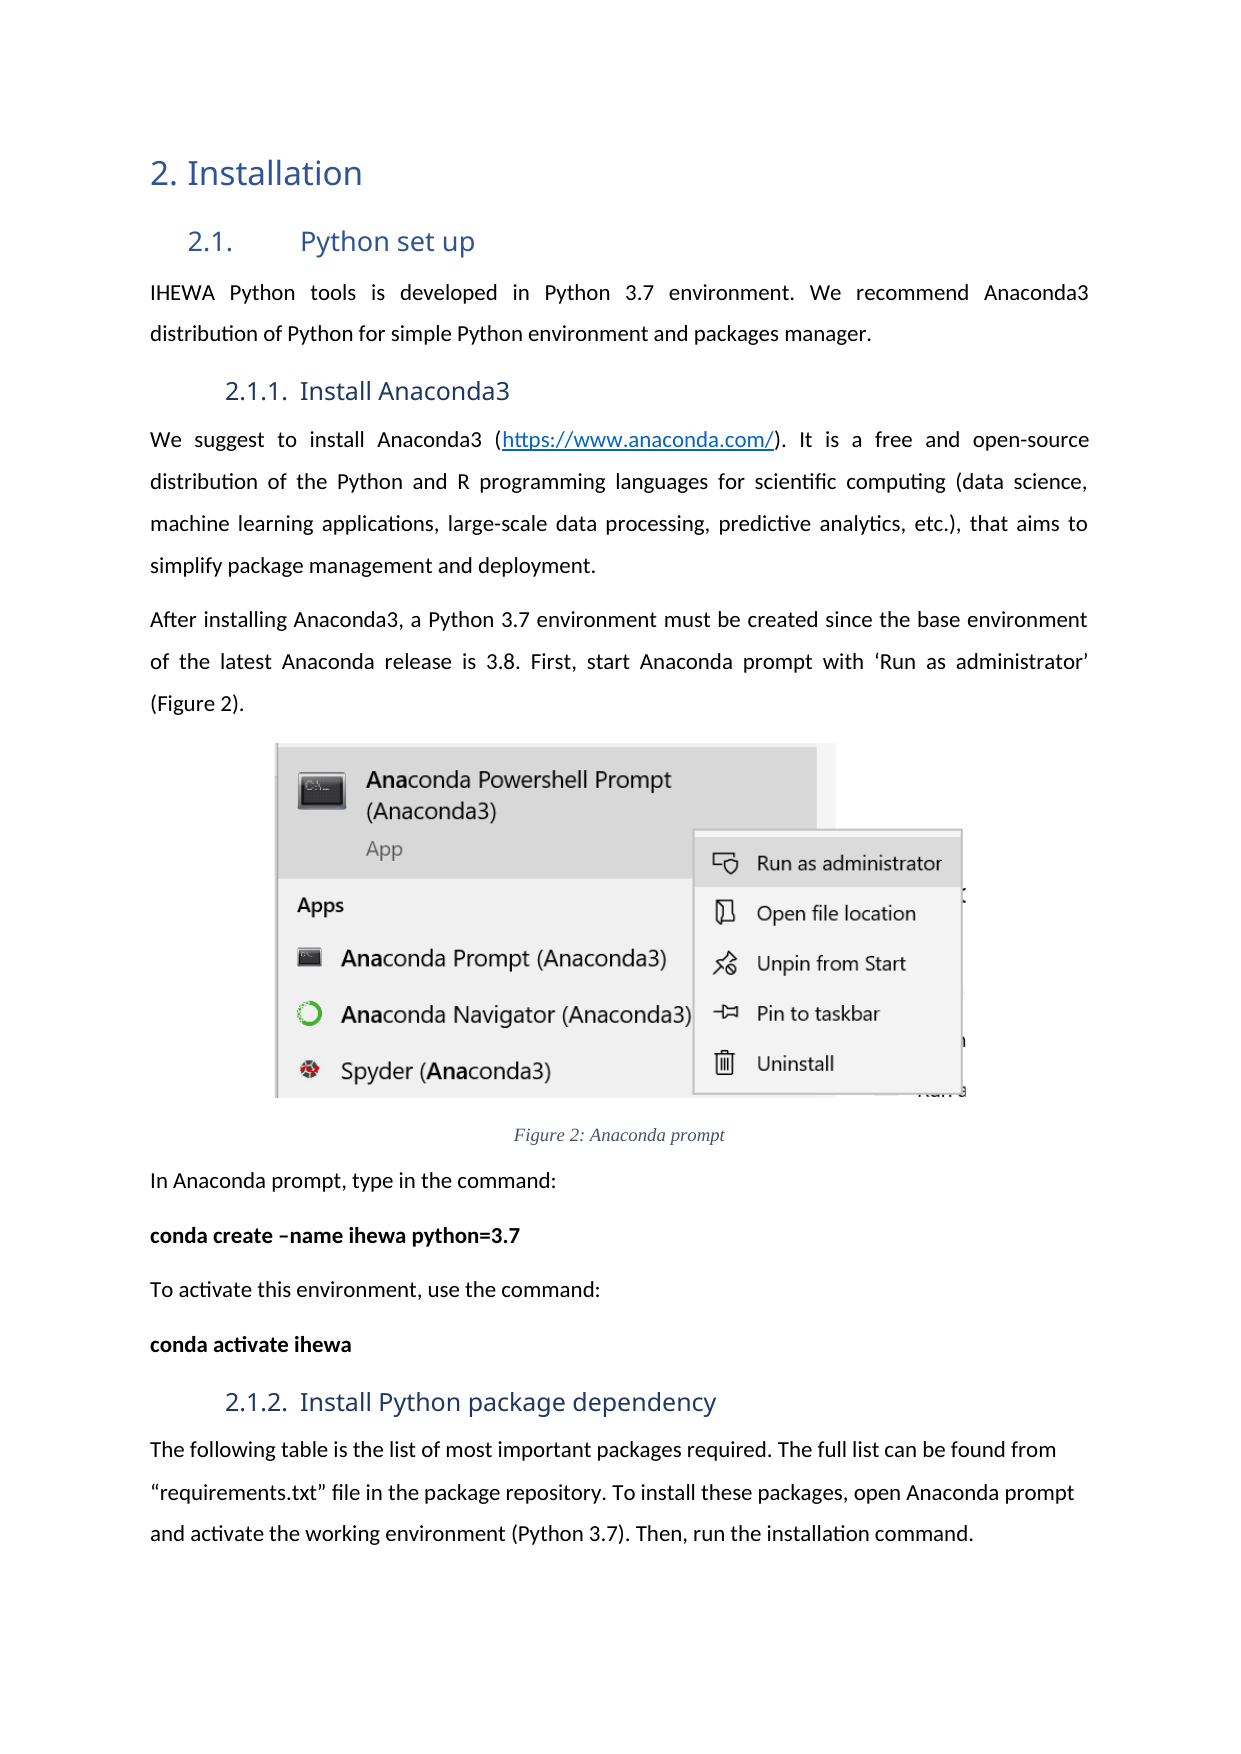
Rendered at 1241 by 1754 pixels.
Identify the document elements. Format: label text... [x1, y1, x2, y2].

text In Anaconda prompt, type in the command: [150, 1167, 1090, 1195]
picture [274, 743, 966, 1098]
text conda activate ihewa [150, 1330, 1090, 1358]
subtitle Python set up [187, 222, 1090, 259]
text The following table is the list of most important packages required. The full list can be found from “requirements.txt” file in the package repository. To install these packages, open Anaconda prompt and activate the working environment (Python 3.7). Then, run the installation command. [150, 1436, 1090, 1548]
text After installing Anaconda3, a Python 3.7 environment must be created since the base environment of the latest Anaconda release is 3.8. First, start Anaconda prompt with ‘Run as administrator’ (Figure 2). [150, 606, 1090, 717]
text We suggest to install Anaconda3 (https://www.anaconda.com/). It is a free and open-source distribution of the Python and R programming languages for scientific computing (data science, machine learning applications, large-scale data processing, predictive analytics, etc.), that aims to simplify package management and deployment. [150, 425, 1090, 579]
subtitle Installation [150, 150, 1090, 195]
text conda create –name ihewa python=3.7 [150, 1221, 1090, 1249]
text Figure 2: Anaconda prompt [150, 1124, 1090, 1146]
text To activate this environment, use the command: [150, 1276, 1090, 1304]
text IHEWA Python tools is developed in Python 3.7 environment. We recommend Anaconda3 distribution of Python for simple Python environment and packages manager. [150, 278, 1090, 348]
subtitle Install Python package dependency [225, 1384, 1090, 1419]
subtitle Install Anaconda3 [225, 374, 1090, 408]
